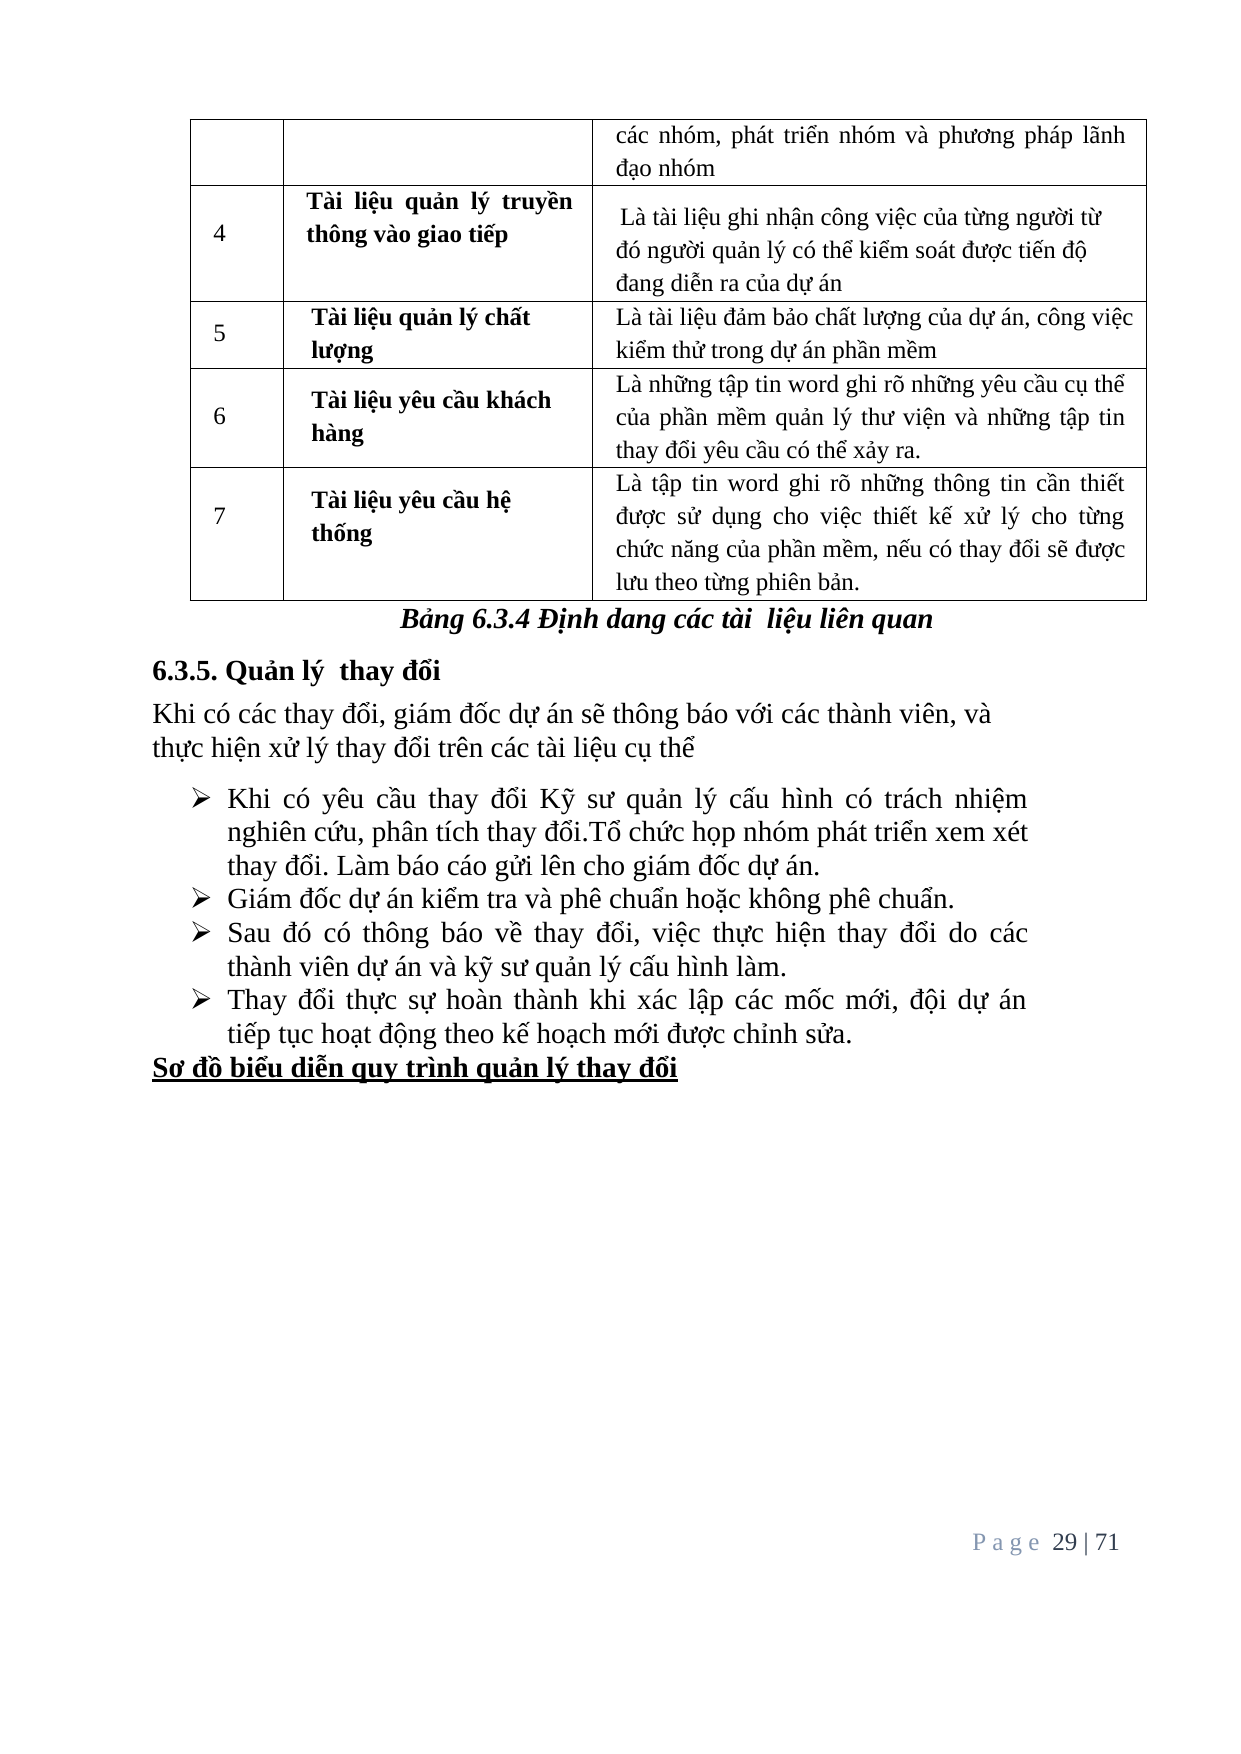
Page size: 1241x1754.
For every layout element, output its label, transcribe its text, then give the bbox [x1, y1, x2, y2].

text Khi có các thay đổi, giám đốc dự án sẽ thông báo với các thành viên, và thực hiện xử lý thay đổi trên các tài liệu cụ thể [152, 696, 1038, 763]
table_cell Là tài liệu đảm bảo chất lượng của dự án, công việc kiểm thử trong dự án phần mềm [593, 302, 1146, 368]
table_cell 7 [191, 468, 283, 600]
table_cell Tài liệu yêu cầu khách hàng [284, 369, 592, 467]
table_cell Là tài liệu ghi nhận công việc của từng người từ đó người quản lý có thể kiểm soát được tiến độ đang diễn ra của dự án [593, 186, 1146, 301]
table_cell Tài liệu yêu cầu hệ thống [284, 468, 592, 600]
subtitle 6.3.5. Quản lý thay đổi [152, 653, 1146, 687]
table_cell 3 [191, 120, 283, 185]
table_cell 4 [191, 186, 283, 301]
list Sau đó có thông báo về thay đổi, việc thực hiện thay đổi do các thành viên dự án và kỹ sư quản lý cấu hình làm. [189, 915, 1029, 982]
table_cell Tài liệu quản lý chất lượng [284, 302, 592, 368]
table_cell Là tập tin word ghi rõ những thông tin cần thiết được sử dụng cho việc thiết kế xử lý cho từng chức năng của phần mềm, nếu có thay đổi sẽ được lưu theo từng phiên bản. [593, 468, 1146, 600]
list Khi có yêu cầu thay đổi Kỹ sư quản lý cấu hình có trách nhiệm nghiên cứu, phân tích thay đổi.Tổ chức họp nhóm phát triển xem xét thay đổi. Làm báo cáo gửi lên cho giám đốc dự án. [189, 781, 1028, 882]
text Bảng 6.3.4 Định dang các tài liệu liên quan [189, 601, 1146, 635]
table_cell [593, 120, 1146, 185]
table_cell Tài liệu quản lý truyền thông vào giao tiếp [284, 186, 592, 301]
table_cell Là những tập tin word ghi rõ những yêu cầu cụ thể của phần mềm quản lý thư viện và những tập tin thay đổi yêu cầu có thể xảy ra. [593, 369, 1146, 467]
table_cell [284, 120, 592, 185]
table_cell 5 [191, 302, 283, 368]
text Sơ đồ biểu diễn quy trình quản lý thay đổi [152, 1050, 1146, 1083]
list Thay đổi thực sự hoàn thành khi xác lập các mốc mới, đội dự án tiếp tục hoạt động theo kế hoạch mới được chỉnh sửa. [189, 982, 1028, 1050]
list Giám đốc dự án kiểm tra và phê chuẩn hoặc không phê chuẩn. [189, 882, 1146, 915]
table_cell 6 [191, 369, 283, 467]
